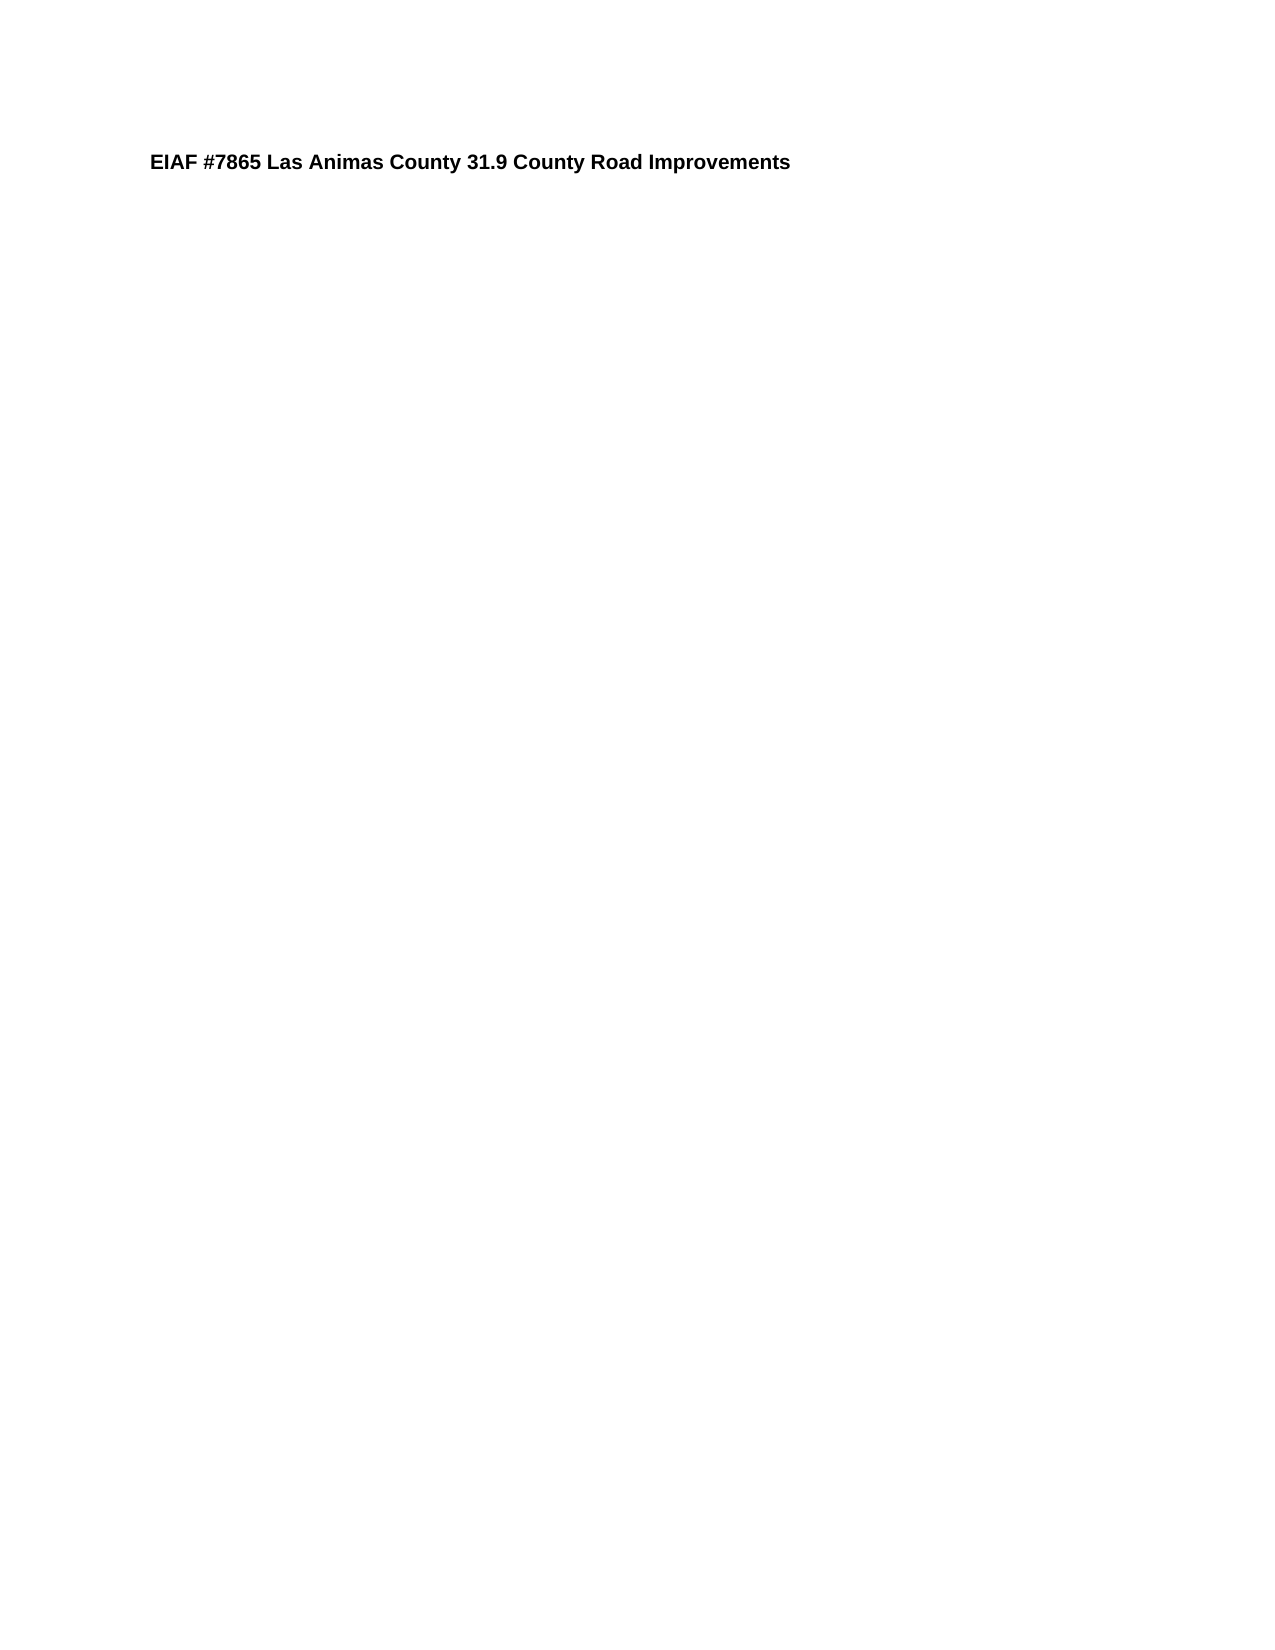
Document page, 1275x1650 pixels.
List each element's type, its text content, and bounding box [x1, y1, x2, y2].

text EIAF #7865 Las Animas County 31.9 County Road Improvements [150, 150, 1125, 174]
